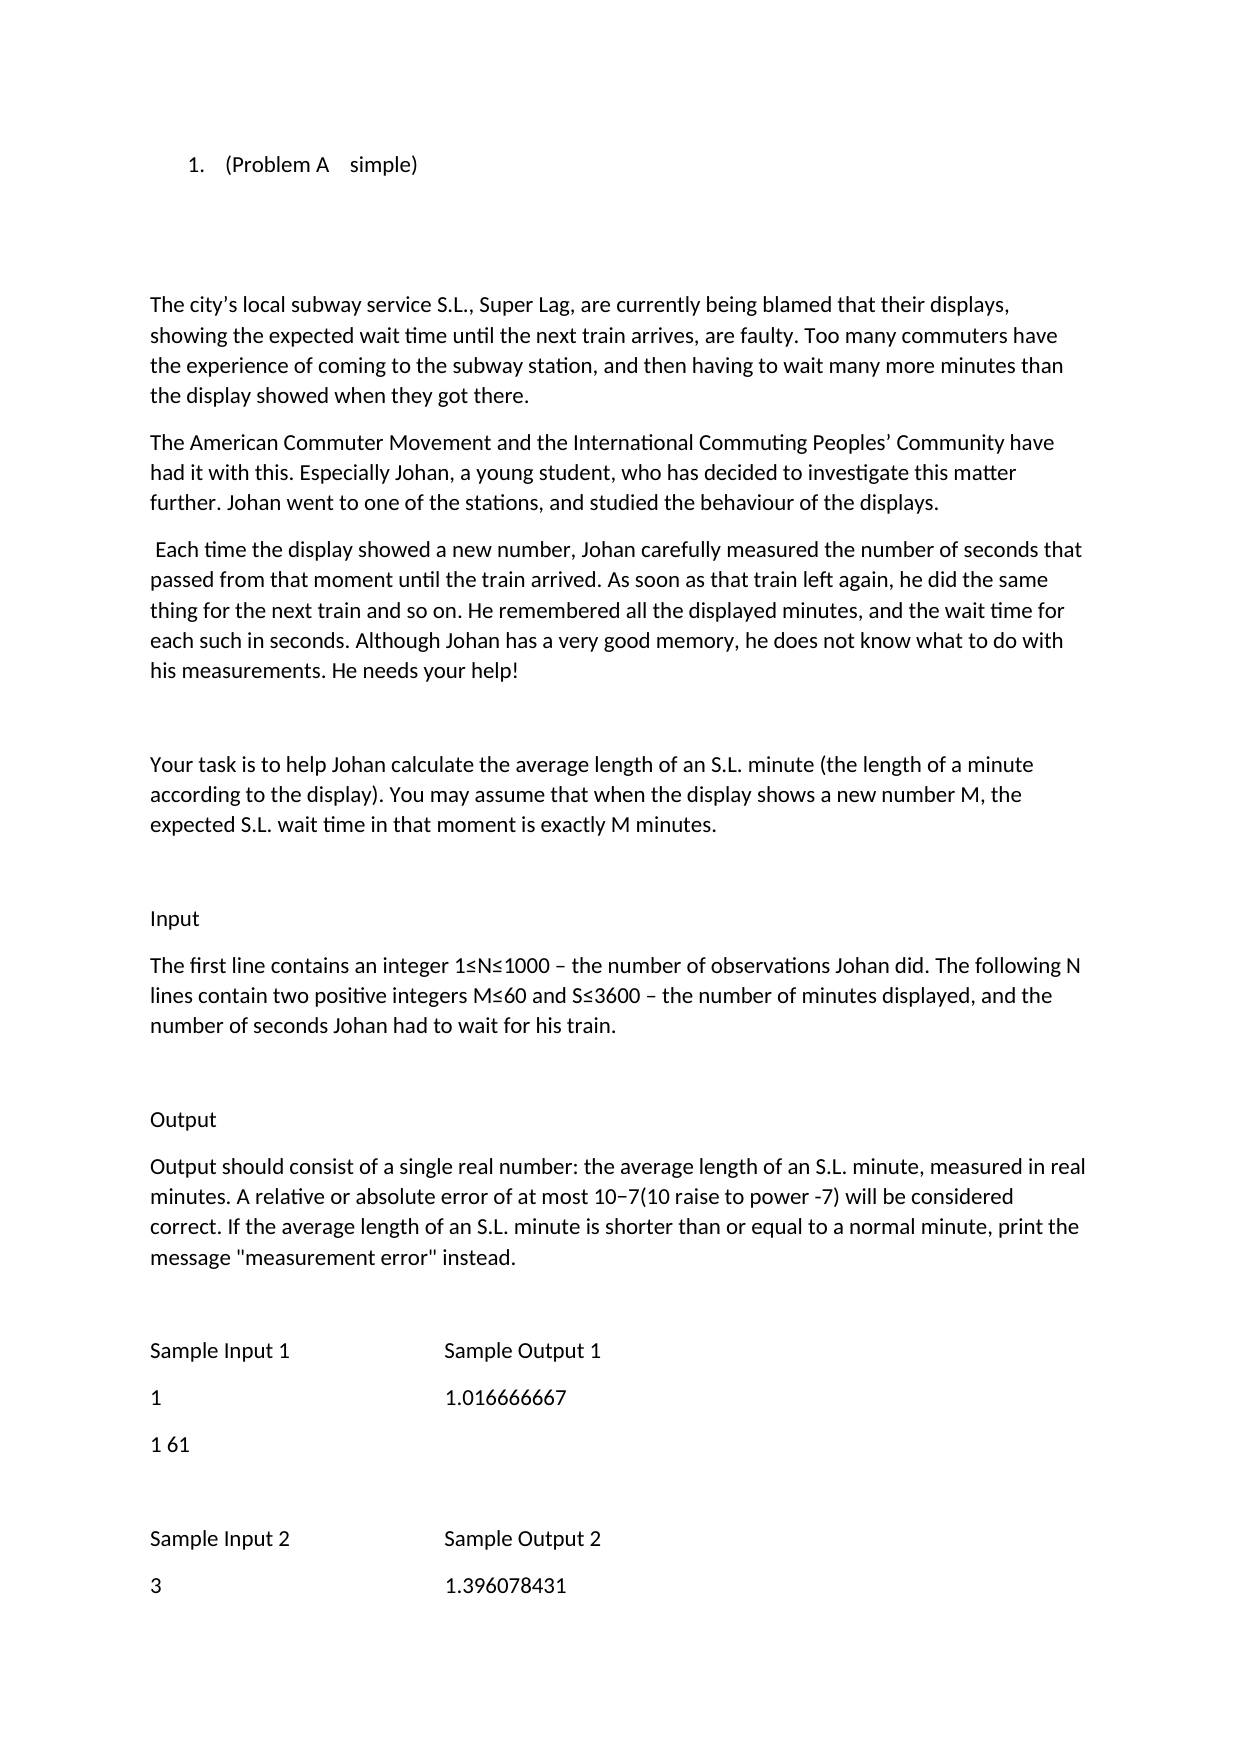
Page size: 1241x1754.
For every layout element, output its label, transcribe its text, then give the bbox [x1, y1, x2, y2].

text Output [150, 1105, 1090, 1133]
text Sample Input 1 Sample Output 1 [150, 1336, 1090, 1364]
text Sample Input 2 Sample Output 2 [150, 1524, 1090, 1552]
text 1 1.016666667 [150, 1383, 1090, 1411]
text Each time the display showed a new number, Johan carefully measured the number of seconds that passed from that moment until the train arrived. As soon as that train left again, he did the same thing for the next train and so on. He remembered all the displayed minutes, and the wait time for each such in seconds. Although Johan has a very good memory, he does not know what to do with his measurements. He needs your help! [150, 535, 1090, 684]
list (Problem A simple) [187, 150, 1090, 178]
text 1 61 [150, 1430, 1090, 1458]
text 3 1.396078431 [150, 1571, 1090, 1599]
text Output should consist of a single real number: the average length of an S.L. minute, measured in real minutes. A relative or absolute error of at most 10−7(10 raise to power -7) will be considered correct. If the average length of an S.L. minute is shorter than or equal to a normal minute, print the message "measurement error" instead. [150, 1152, 1090, 1271]
text Your task is to help Johan calculate the average length of an S.L. minute (the length of a minute according to the display). You may assume that when the display shows a new number M, the expected S.L. wait time in that moment is exactly M minutes. [150, 750, 1090, 838]
text The first line contains an integer 1≤N≤1000 – the number of observations Johan did. The following N lines contain two positive integers M≤60 and S≤3600 – the number of minutes displayed, and the number of seconds Johan had to wait for his train. [150, 951, 1090, 1039]
text The American Commuter Movement and the International Commuting Peoples’ Community have had it with this. Especially Johan, a young student, who has decided to investigate this matter further. Johan went to one of the stations, and studied the behaviour of the displays. [150, 428, 1090, 517]
text Input [150, 904, 1090, 932]
text The city’s local subway service S.L., Super Lag, are currently being blamed that their displays, showing the expected wait time until the next train arrives, are faulty. Too many commuters have the experience of coming to the subway station, and then having to wait many more minutes than the display showed when they got there. [150, 291, 1090, 409]
